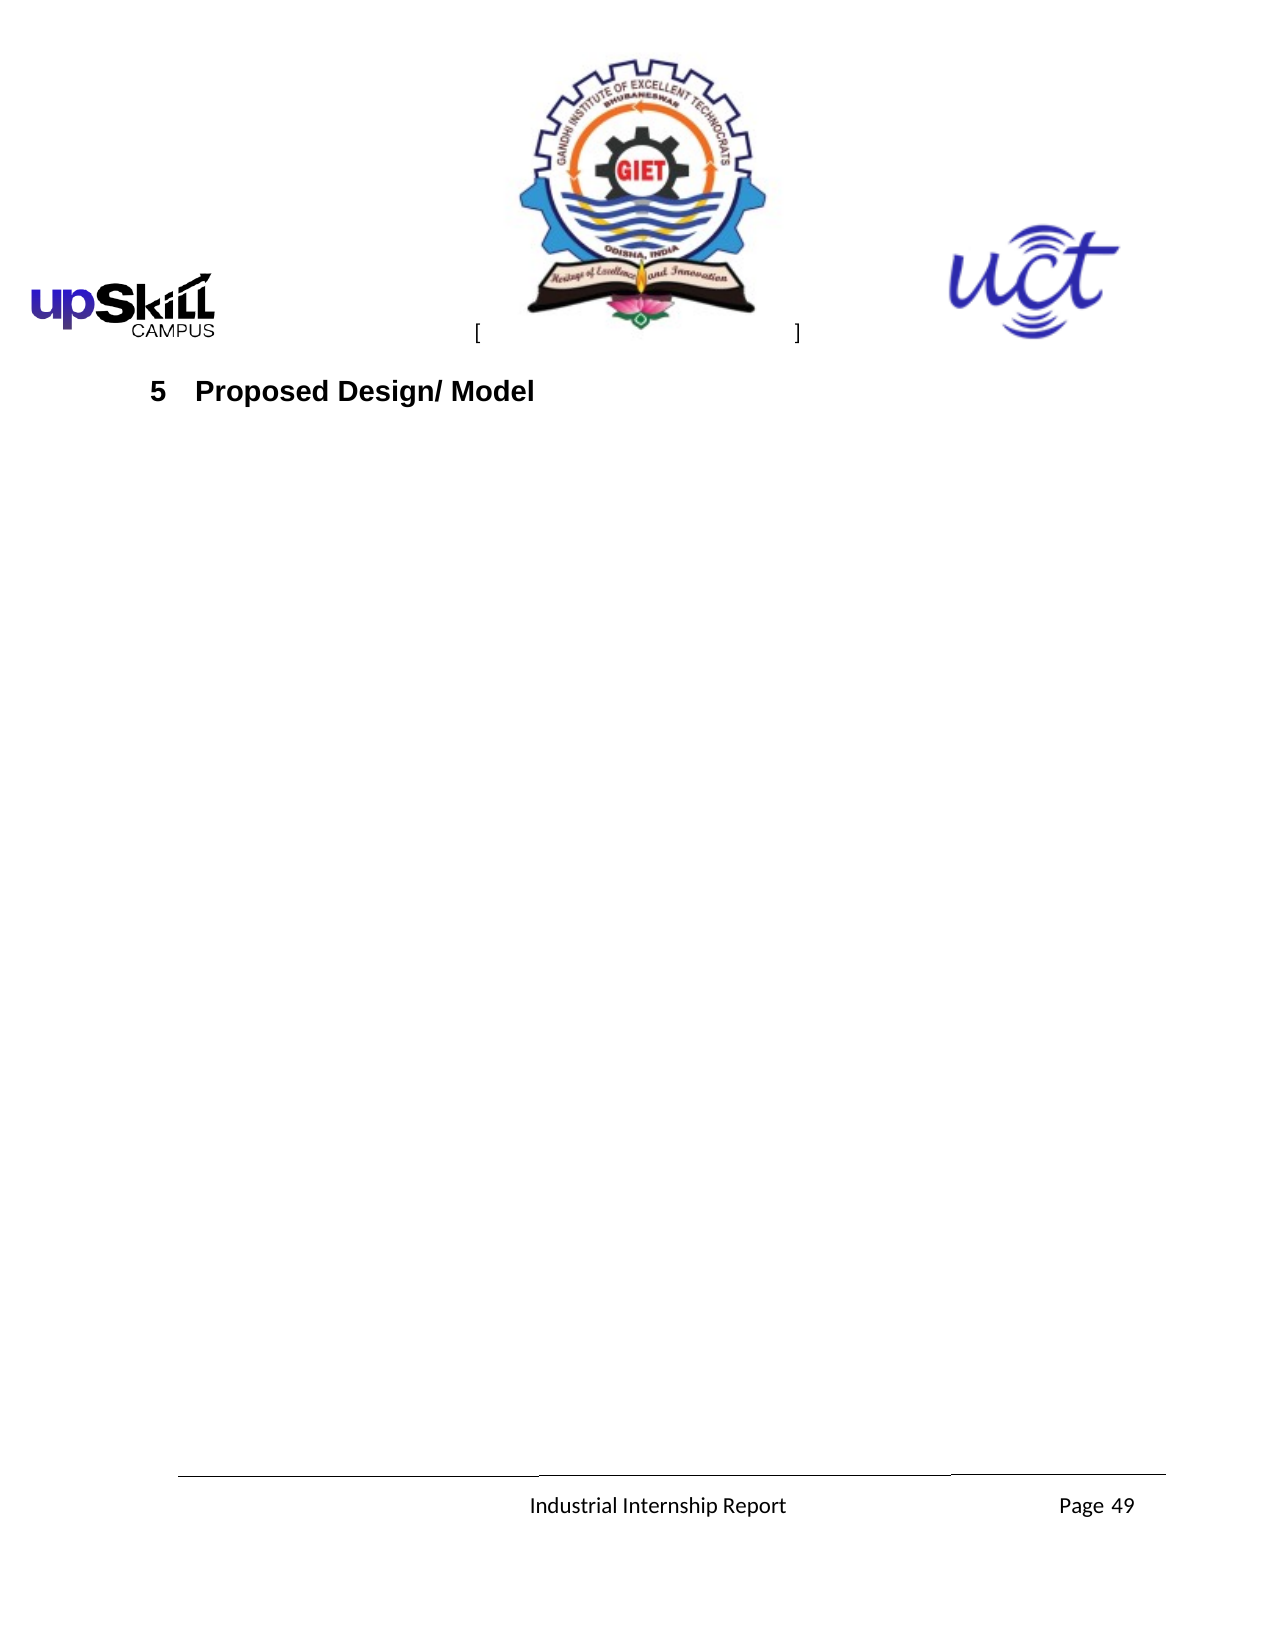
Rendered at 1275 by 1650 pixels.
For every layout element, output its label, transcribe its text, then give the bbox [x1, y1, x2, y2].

picture [946, 215, 1125, 341]
picture [0, 261, 246, 341]
picture [481, 28, 794, 341]
subtitle Proposed Design/ Model [150, 374, 1134, 408]
